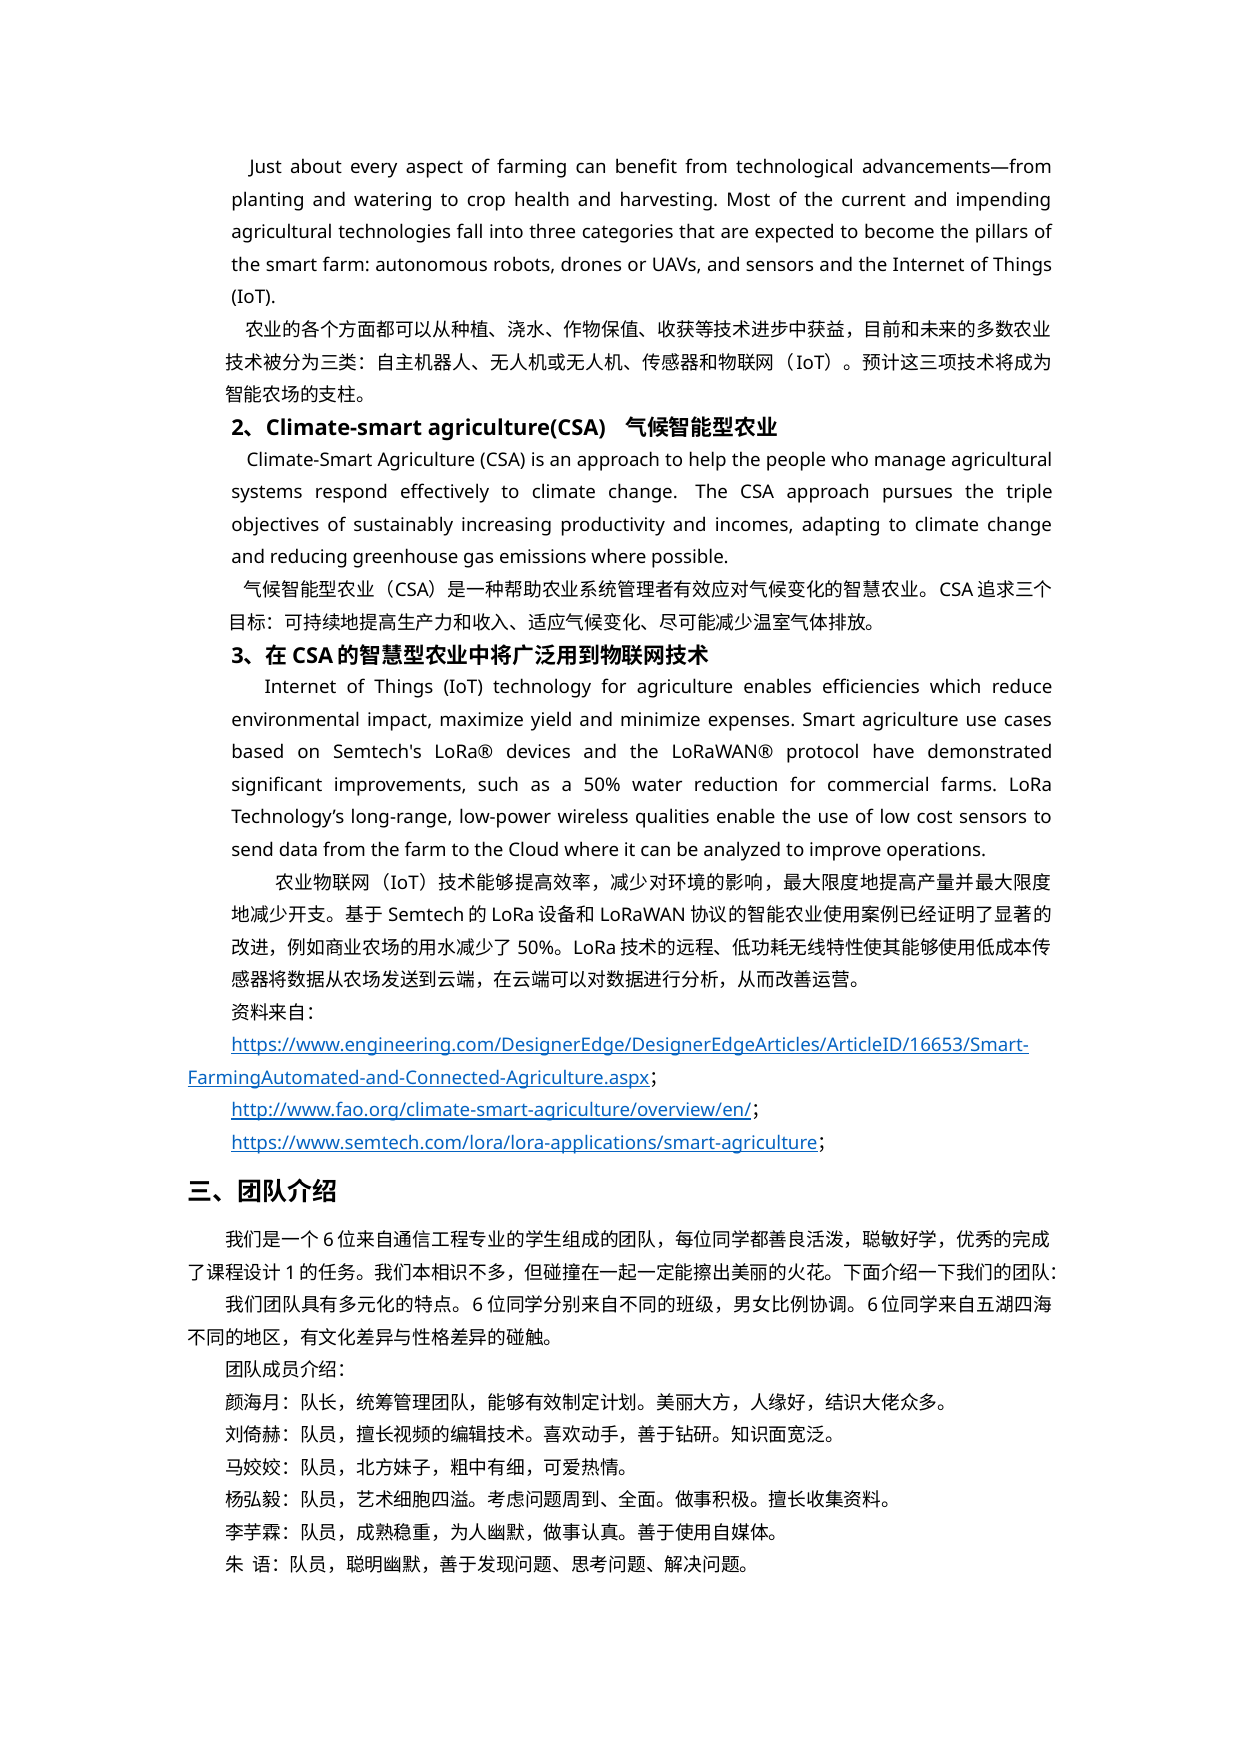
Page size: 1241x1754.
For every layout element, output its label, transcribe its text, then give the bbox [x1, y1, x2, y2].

text 杨弘毅：队员，艺术细胞四溢。考虑问题周到、全面。做事积极。擅长收集资料。 [187, 1482, 1053, 1515]
text 刘倚赫：队员，擅长视频的编辑技术。喜欢动手，善于钻研。知识面宽泛。 [187, 1417, 1053, 1450]
text 我们是一个6位来自通信工程专业的学生组成的团队，每位同学都善良活泼，聪敏好学，优秀的完成了课程设计1的任务。我们本相识不多，但碰撞在一起一定能擦出美丽的火花。下面介绍一下我们的团队： [187, 1222, 1053, 1287]
text 我们团队具有多元化的特点。6位同学分别来自不同的班级，男女比例协调。6位同学来自五湖四海不同的地区，有文化差异与性格差异的碰触。 [187, 1287, 1053, 1352]
text 农业的各个方面都可以从种植、浇水、作物保值、收获等技术进步中获益，目前和未来的多数农业技术被分为三类：自主机器人、无人机或无人机、传感器和物联网（IoT）。预计这三项技术将成为智能农场的支柱。 [187, 312, 1053, 410]
text 3、在CSA的智慧型农业中将广泛用到物联网技术 [187, 637, 1053, 670]
text https://www.engineering.com/DesignerEdge/DesignerEdgeArticles/ArticleID/16653/Smart-FarmingAutomated-and-Connected-Agriculture.aspx； [187, 1027, 1053, 1092]
text https://www.semtech.com/lora/lora-applications/smart-agriculture； [187, 1125, 1053, 1157]
text 2、Climate-smart agriculture(CSA) 气候智能型农业 [187, 410, 1053, 442]
text 李芋霖：队员，成熟稳重，为人幽默，做事认真。善于使用自媒体。 [187, 1515, 1053, 1547]
text 农业物联网（IoT）技术能够提高效率，减少对环境的影响，最大限度地提高产量并最大限度地减少开支。基于Semtech的LoRa设备和LoRaWAN协议的智能农业使用案例已经证明了显著的改进，例如商业农场的用水减少了50%。LoRa技术的远程、低功耗无线特性使其能够使用低成本传感器将数据从农场发送到云端，在云端可以对数据进行分析，从而改善运营。 [231, 865, 1053, 995]
text 颜海月：队长，统筹管理团队，能够有效制定计划。美丽大方，人缘好，结识大佬众多。 [187, 1385, 1053, 1417]
text 朱 语：队员，聪明幽默，善于发现问题、思考问题、解决问题。 [187, 1547, 1053, 1580]
text 马姣姣：队员，北方妹子，粗中有细，可爱热情。 [187, 1450, 1053, 1482]
text Internet of Things (IoT) technology for agriculture enables efficiencies which reduce environmental impact, maximize yield and minimize expenses. Smart agriculture use cases based on Semtech's LoRa® devices and the LoRaWAN® protocol have demonstrated significant improvements, such as a 50% water reduction for commercial farms. LoRa Technology’s long-range, low-power wireless qualities enable the use of low cost sensors to send data from the farm to the Cloud where it can be analyzed to improve operations. [198, 670, 1053, 865]
text Just about every aspect of farming can benefit from technological advancements—from planting and watering to crop health and harvesting. Most of the current and impending agricultural technologies fall into three categories that are expected to become the pillars of the smart farm: autonomous robots, drones or UAVs, and sensors and the Internet of Things (IoT). [187, 150, 1053, 312]
text 资料来自： [187, 995, 1053, 1027]
text http://www.fao.org/climate-smart-agriculture/overview/en/； [187, 1092, 1053, 1125]
text 团队成员介绍： [187, 1352, 1053, 1385]
text Climate-Smart Agriculture (CSA) is an approach to help the people who manage agricultural systems respond effectively to climate change. The CSA approach pursues the triple objectives of sustainably increasing productivity and incomes, adapting to climate change and reducing greenhouse gas emissions where possible. [209, 442, 1053, 572]
text 三、团队介绍 [187, 1157, 1053, 1222]
text 气候智能型农业（CSA）是一种帮助农业系统管理者有效应对气候变化的智慧农业。CSA追求三个目标：可持续地提高生产力和收入、适应气候变化、尽可能减少温室气体排放。 [209, 572, 1053, 637]
